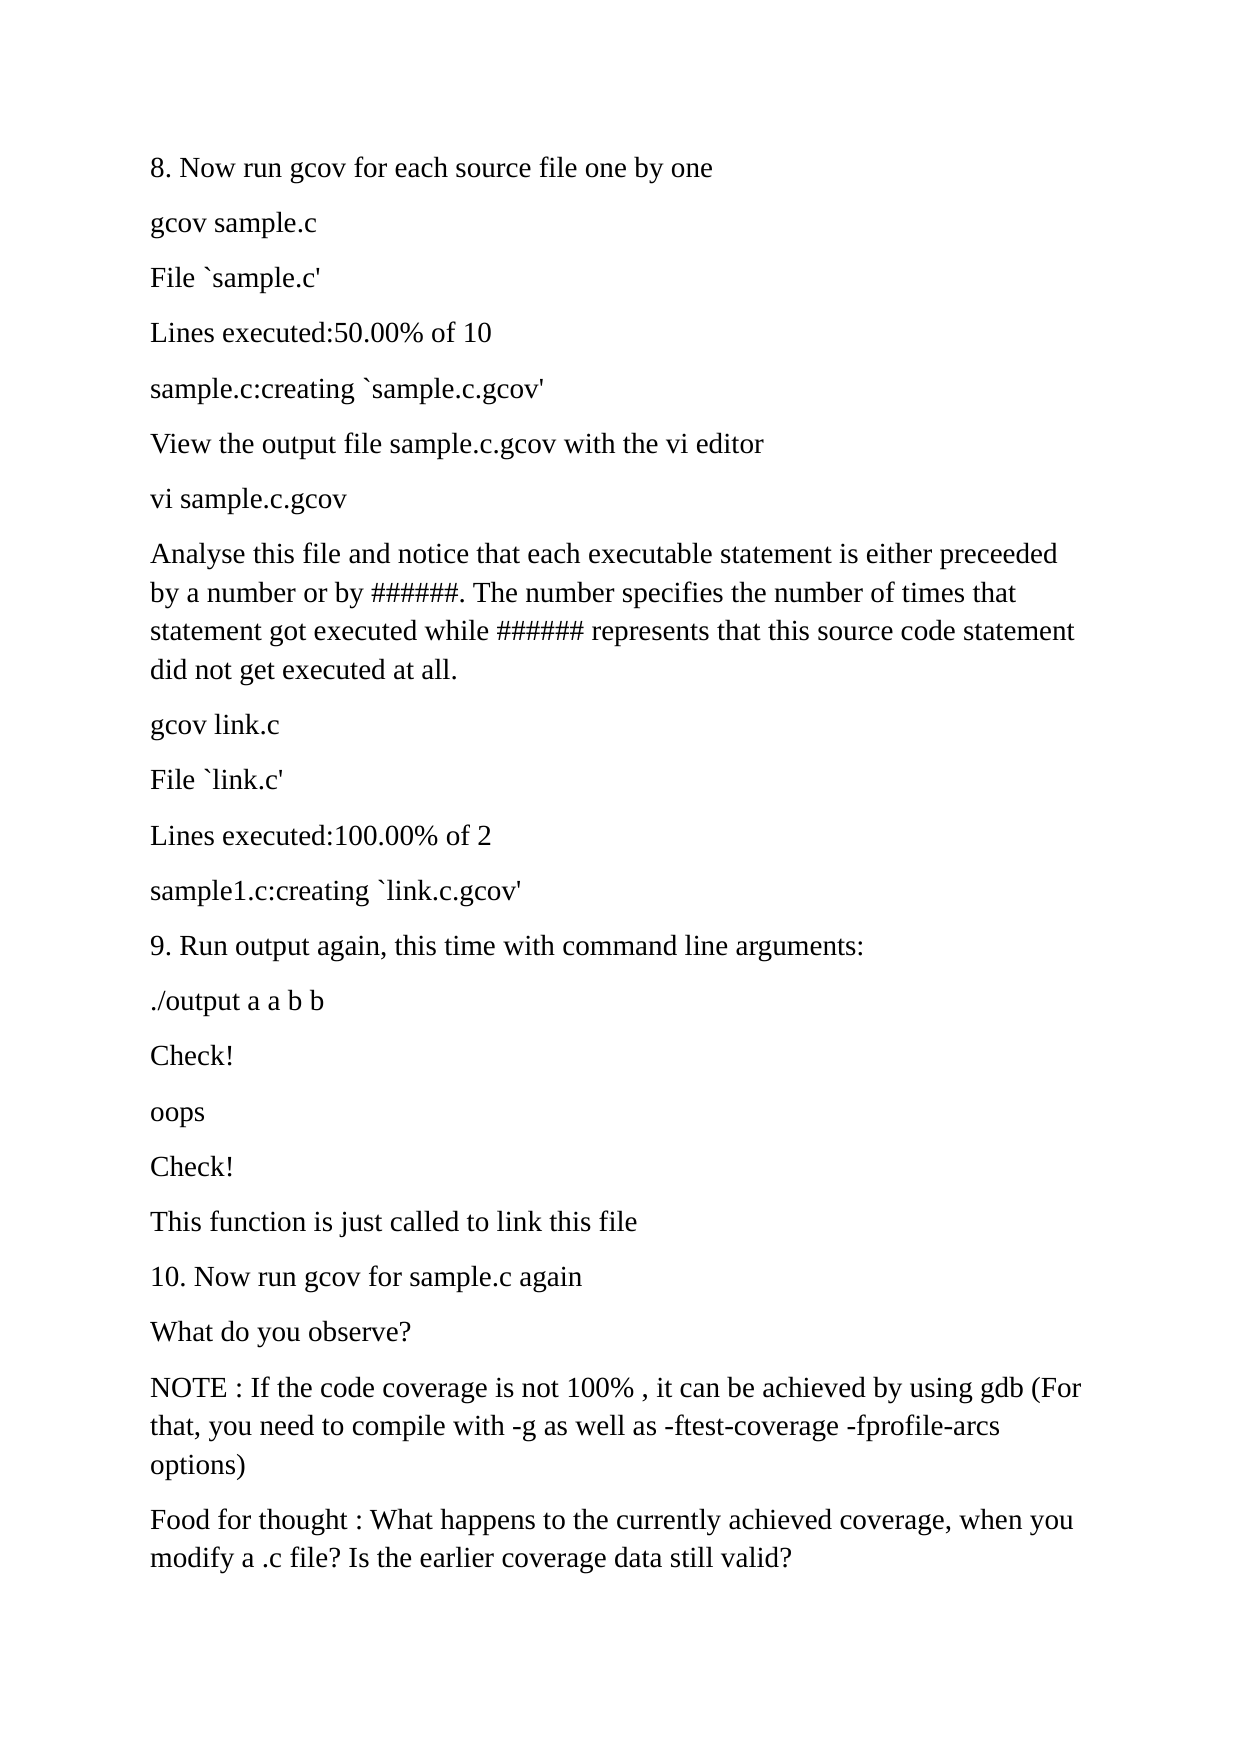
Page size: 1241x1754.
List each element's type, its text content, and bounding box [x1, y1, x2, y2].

text ./output a a b b [150, 983, 1090, 1017]
text What do you observe? [150, 1314, 1090, 1348]
text Check! [150, 1149, 1090, 1182]
text sample1.c:creating `link.c.gcov' [150, 873, 1090, 906]
text 10. Now run gcov for sample.c again [150, 1259, 1090, 1293]
text Food for thought : What happens to the currently achieved coverage, when you modify a .c file? Is the earlier coverage data still valid? [150, 1502, 1090, 1574]
text gcov link.c [150, 707, 1090, 741]
text Check! [150, 1038, 1090, 1072]
text View the output file sample.c.gcov with the vi editor [150, 426, 1090, 459]
text oops [150, 1094, 1090, 1127]
text File `link.c' [150, 762, 1090, 796]
text Analyse this file and notice that each executable statement is either preceeded by a number or by ######. The number specifies the number of times that statement got executed while ###### represents that this source code statement did not get executed at all. [150, 536, 1090, 686]
text Lines executed:50.00% of 10 [150, 316, 1090, 349]
text sample.c:creating `sample.c.gcov' [150, 371, 1090, 404]
text 9. Run output again, this time with command line arguments: [150, 928, 1090, 962]
text gcov sample.c [150, 205, 1090, 239]
text Lines executed:100.00% of 2 [150, 818, 1090, 851]
text NOTE : If the code coverage is not 100% , it can be achieved by using gdb (For that, you need to compile with -g as well as -ftest-coverage -fprofile-arcs options) [150, 1370, 1090, 1480]
text vi sample.c.gcov [150, 481, 1090, 515]
text This function is just called to link this file [150, 1204, 1090, 1238]
text 8. Now run gcov for each source file one by one [150, 150, 1090, 183]
text File `sample.c' [150, 260, 1090, 294]
